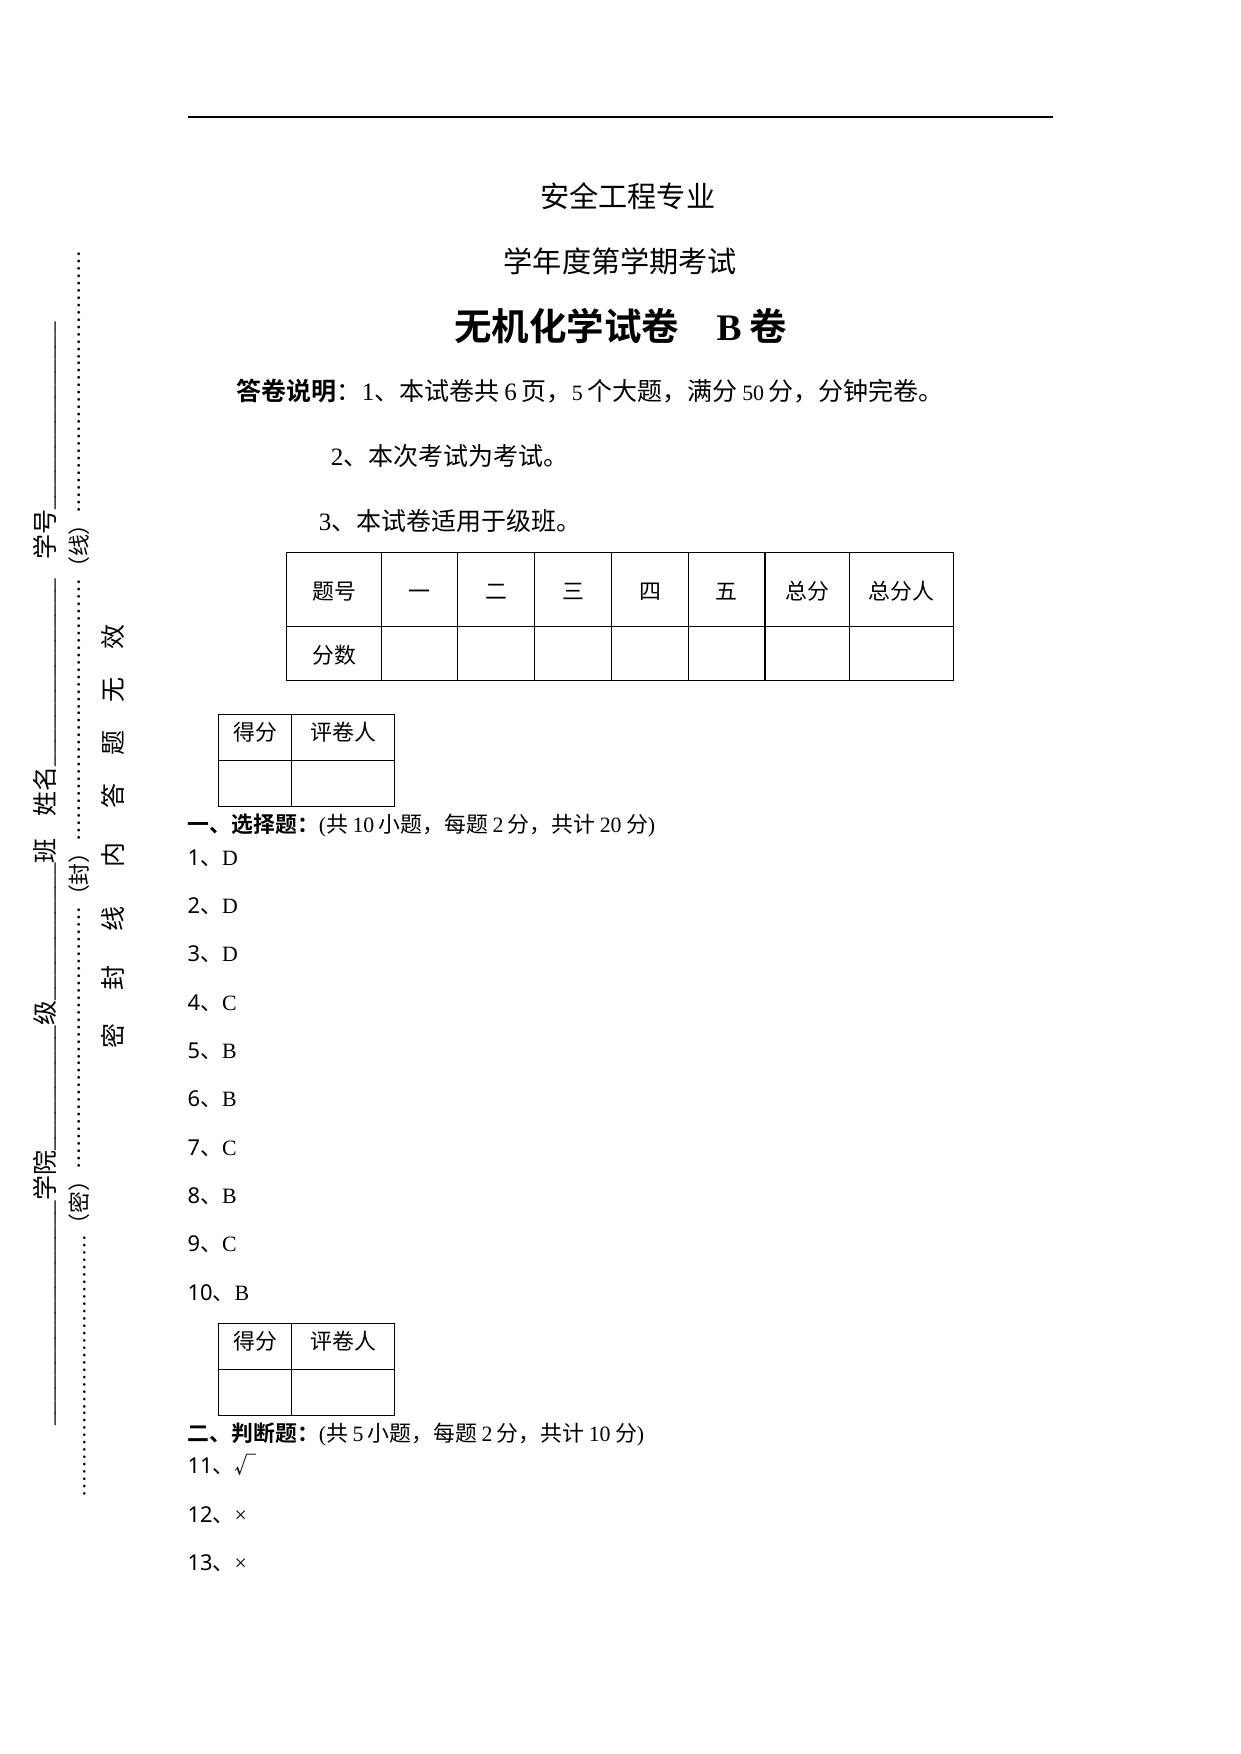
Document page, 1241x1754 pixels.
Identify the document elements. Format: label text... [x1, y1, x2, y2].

text 一、选择题：(共10小题，每题2分，共计20分) [187, 807, 1053, 839]
text 10、B [187, 1274, 1053, 1307]
text 无机化学试卷 B卷 [187, 292, 1053, 357]
table_cell [292, 761, 394, 806]
table_header 得分 [219, 715, 291, 760]
text 8、B [187, 1178, 1053, 1210]
text 3、D [187, 936, 1053, 968]
text 13、× [187, 1545, 1053, 1577]
table_cell [612, 627, 688, 680]
table_header 总分人 [850, 553, 953, 626]
table_header 评卷人 [292, 715, 394, 760]
text 5、B [187, 1033, 1053, 1065]
table_header 四 [612, 553, 688, 626]
table_cell [219, 761, 291, 806]
text 二、判断题：(共5小题，每题2分，共计10分) [187, 1416, 1053, 1448]
table_cell [689, 627, 764, 680]
table_header 评卷人 [292, 1324, 394, 1369]
table_header 总分 [766, 553, 849, 626]
text 4、C [187, 984, 1053, 1017]
table_cell [535, 627, 611, 680]
table_cell [850, 627, 953, 680]
table_header 题号 [287, 553, 381, 626]
text 7、C [187, 1129, 1053, 1162]
table_header 二 [458, 553, 534, 626]
table_cell [382, 627, 457, 680]
table_cell [219, 1370, 291, 1415]
text 安全工程专业 [187, 162, 1053, 227]
text 11、√ [187, 1448, 1053, 1481]
table_cell [458, 627, 534, 680]
text 9、C [187, 1226, 1053, 1258]
text 2、D [187, 888, 1053, 920]
table_cell [766, 627, 849, 680]
text 1、D [187, 839, 1053, 872]
text 3、本试卷适用于级班。 [187, 487, 1053, 552]
text 6、B [187, 1081, 1053, 1113]
table_cell 分数 [287, 627, 381, 680]
text 学年度第学期考试 [187, 227, 1053, 292]
table_header 五 [689, 553, 764, 626]
table_header 得分 [219, 1324, 291, 1369]
table_header 一 [382, 553, 457, 626]
text 12、× [187, 1497, 1053, 1529]
text 答卷说明：1、本试卷共6页，5个大题，满分50分，分钟完卷。 [187, 357, 1053, 422]
table_cell [292, 1370, 394, 1415]
text 2、本次考试为考试。 [187, 422, 1053, 487]
table_header 三 [535, 553, 611, 626]
